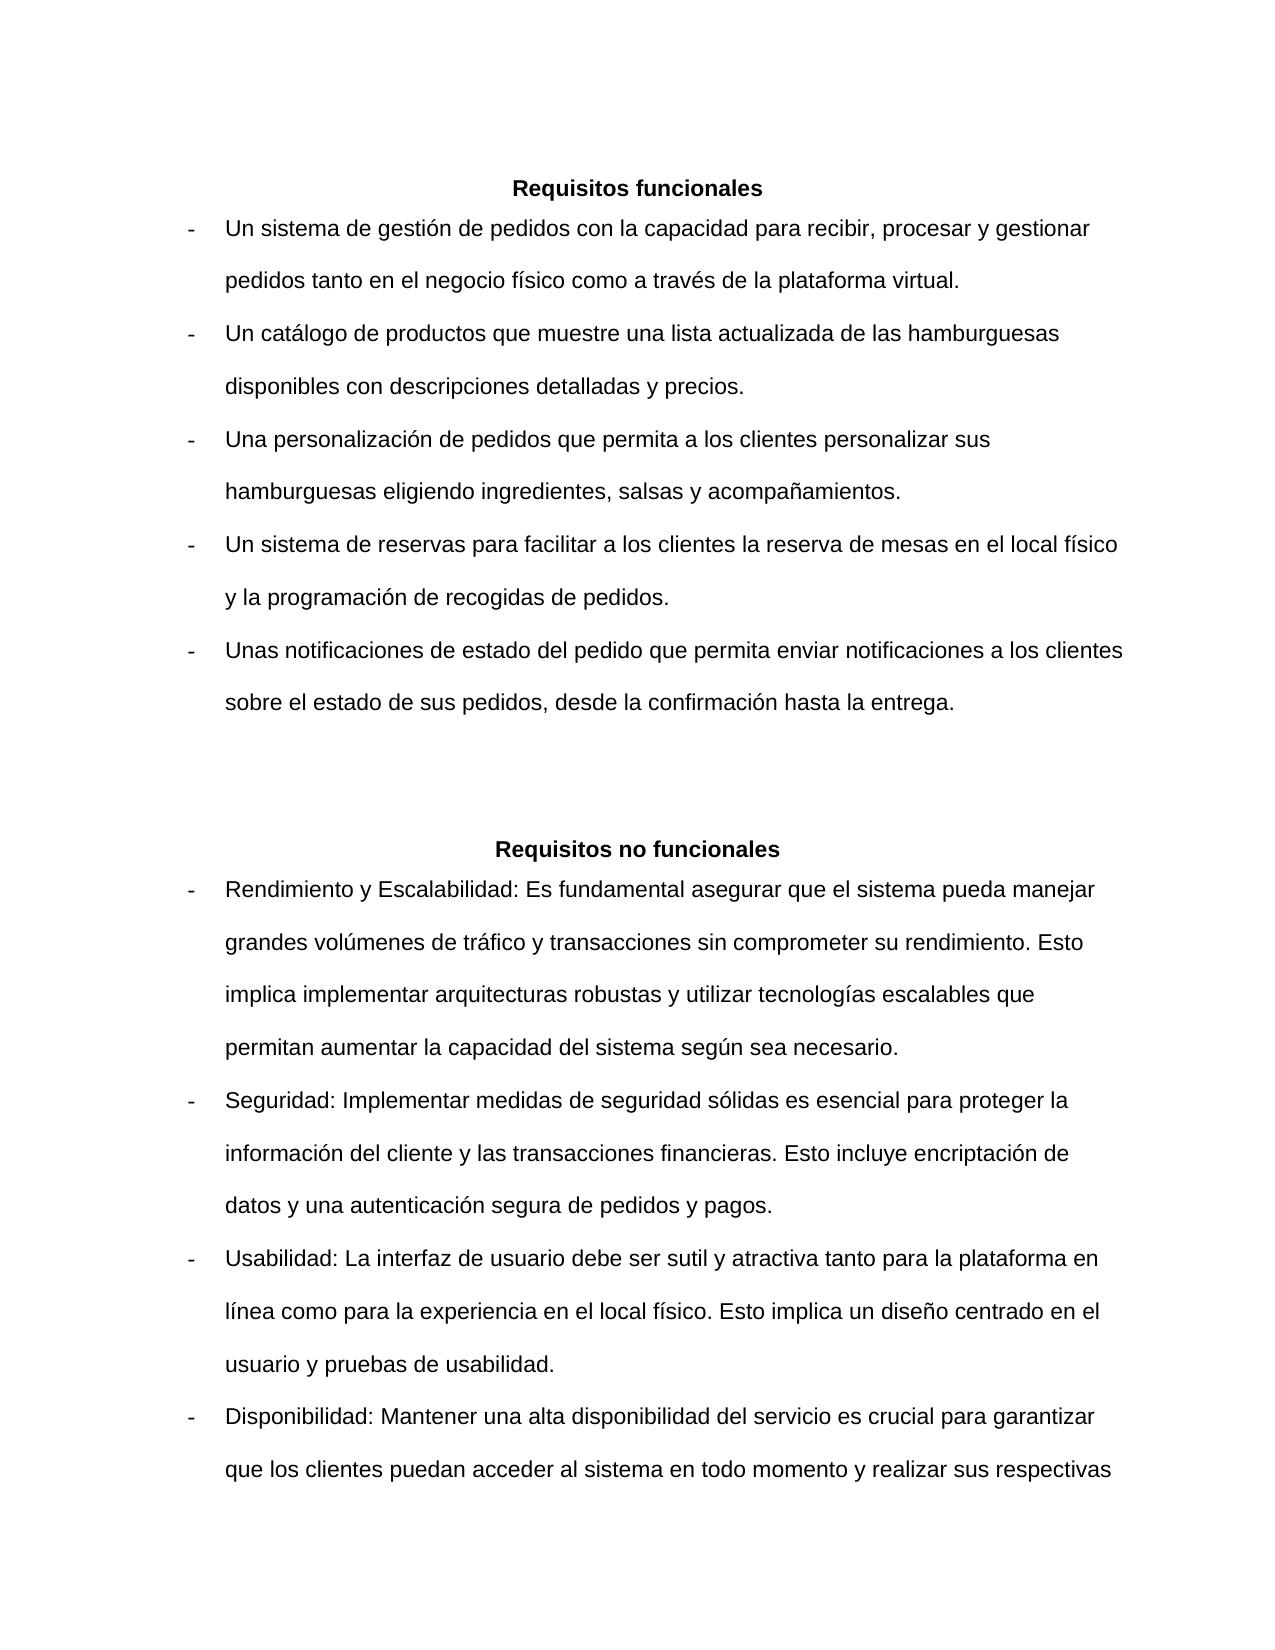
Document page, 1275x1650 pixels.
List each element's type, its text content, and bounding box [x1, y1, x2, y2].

list Un sistema de gestión de pedidos con la capacidad para recibir, procesar y gestionar pedidos tanto en el negocio físico como a través de la plataforma virtual. [187, 214, 1125, 294]
list Un sistema de reservas para facilitar a los clientes la reserva de mesas en el local físico y la programación de recogidas de pedidos. [187, 531, 1125, 610]
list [187, 1403, 1125, 1482]
list Seguridad: Implementar medidas de seguridad sólidas es esencial para proteger la información del cliente y las transacciones financieras. Esto incluye encriptación de datos y una autenticación segura de pedidos y pagos. [187, 1087, 1125, 1219]
list Un catálogo de productos que muestre una lista actualizada de las hamburguesas disponibles con descripciones detalladas y precios. [187, 320, 1125, 399]
list Rendimiento y Escalabilidad: Es fundamental asegurar que el sistema pueda manejar grandes volúmenes de tráfico y transacciones sin comprometer su rendimiento. Esto implica implementar arquitecturas robustas y utilizar tecnologías escalables que permitan aumentar la capacidad del sistema según sea necesario. [187, 876, 1125, 1061]
list Unas notificaciones de estado del pedido que permita enviar notificaciones a los clientes sobre el estado de sus pedidos, desde la confirmación hasta la entrega. [187, 637, 1125, 716]
list Usabilidad: La interfaz de usuario debe ser sutil y atractiva tanto para la plataforma en línea como para la experiencia en el local físico. Esto implica un diseño centrado en el usuario y pruebas de usabilidad. [187, 1245, 1125, 1377]
subtitle Requisitos funcionales [150, 175, 1125, 201]
subtitle Requisitos no funcionales [150, 836, 1125, 863]
list Una personalización de pedidos que permita a los clientes personalizar sus hamburguesas eligiendo ingredientes, salsas y acompañamientos. [187, 426, 1125, 505]
